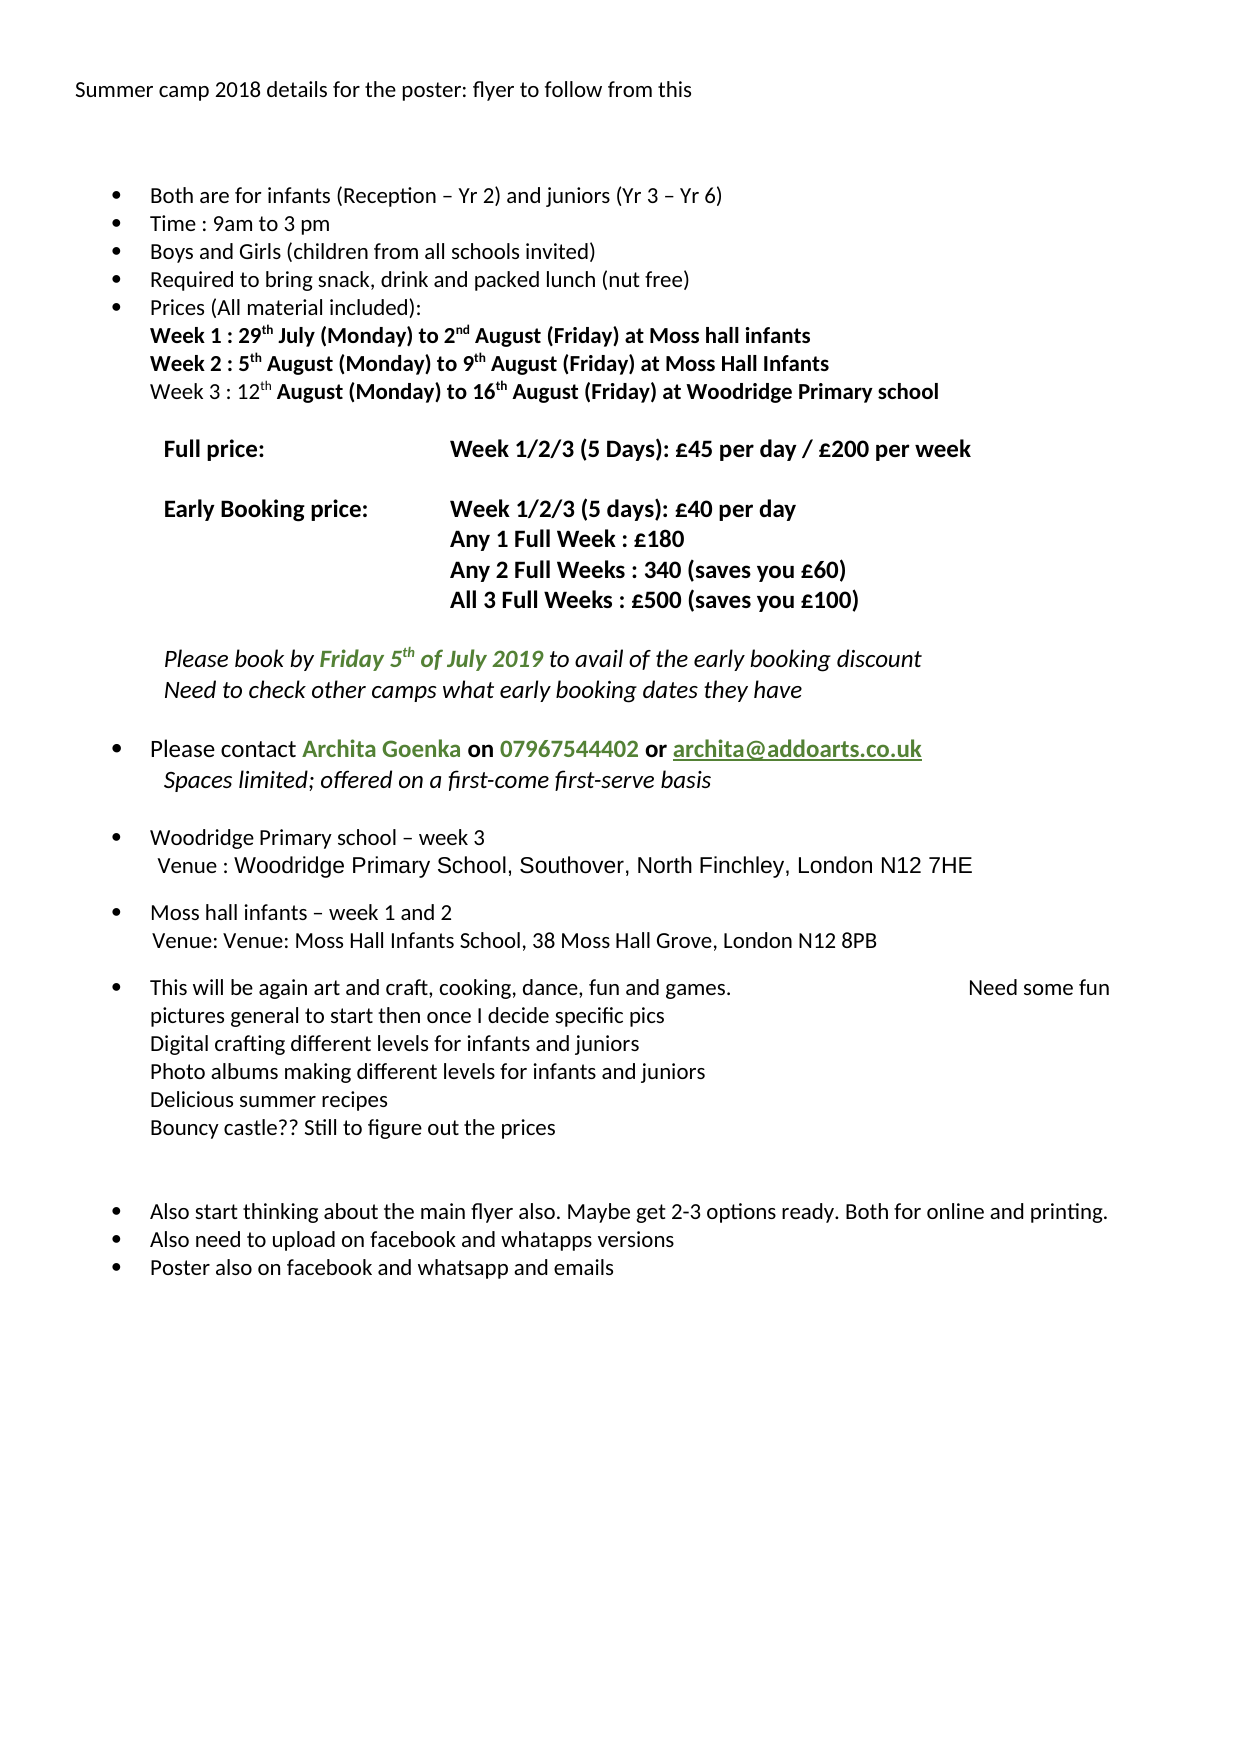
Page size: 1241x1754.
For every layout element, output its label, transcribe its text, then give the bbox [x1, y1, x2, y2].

text Venue : Woodridge Primary School, Southover, North Finchley, London N12 7HE [75, 851, 1165, 879]
text Delicious summer recipes [150, 1085, 1165, 1113]
text All 3 Full Weeks : £500 (saves you £100) [163, 584, 1165, 615]
list Time : 9am to 3 pm [112, 209, 1165, 237]
list Please contact Archita Goenka on 07967544402 or archita@addoarts.co.uk [112, 733, 1165, 764]
text Any 2 Full Weeks : 340 (saves you £60) [163, 554, 1165, 584]
text Digital crafting different levels for infants and juniors [150, 1029, 1165, 1057]
text Early Booking price: Week 1/2/3 (5 days): £40 per day [163, 493, 1165, 523]
text Venue: Venue: Moss Hall Infants School, 38 Moss Hall Grove, London N12 8PB [75, 926, 1165, 954]
list Boys and Girls (children from all schools invited) [112, 237, 1165, 265]
text Photo albums making different levels for infants and juniors [150, 1057, 1165, 1085]
text Full price: Week 1/2/3 (5 Days): £45 per day / £200 per week [163, 433, 1165, 464]
list Woodridge Primary school – week 3 [112, 823, 1165, 851]
list Required to bring snack, drink and packed lunch (nut free) [112, 265, 1165, 293]
list Poster also on facebook and whatsapp and emails [112, 1253, 1165, 1281]
text Bouncy castle?? Still to figure out the prices [150, 1113, 1165, 1141]
list Also start thinking about the main flyer also. Maybe get 2-3 options ready. Both for online and printing. [112, 1197, 1165, 1225]
list Both are for infants (Reception – Yr 2) and juniors (Yr 3 – Yr 6) [112, 181, 1165, 209]
text Summer camp 2018 details for the poster: flyer to follow from this [75, 75, 1165, 103]
text Spaces limited; offered on a first-come first-serve basis [163, 764, 1165, 794]
list Week 2 : 5th August (Monday) to 9th August (Friday) at Moss Hall Infants [150, 349, 1165, 377]
text Please book by Friday 5th of July 2019 to avail of the early booking discount [163, 643, 1165, 674]
list Prices (All material included): [112, 293, 1165, 321]
list This will be again art and craft, cooking, dance, fun and games. Need some fun pictures general to start then once I decide specific pics [112, 973, 1165, 1029]
text Any 1 Full Week : £180 [388, 523, 1165, 554]
list Week 3 : 12th August (Monday) to 16th August (Friday) at Woodridge Primary school [150, 377, 1165, 405]
text Need to check other camps what early booking dates they have [163, 674, 1165, 704]
list Moss hall infants – week 1 and 2 [112, 898, 1165, 926]
list Week 1 : 29th July (Monday) to 2nd August (Friday) at Moss hall infants [150, 321, 1165, 349]
list Also need to upload on facebook and whatapps versions [112, 1225, 1165, 1253]
